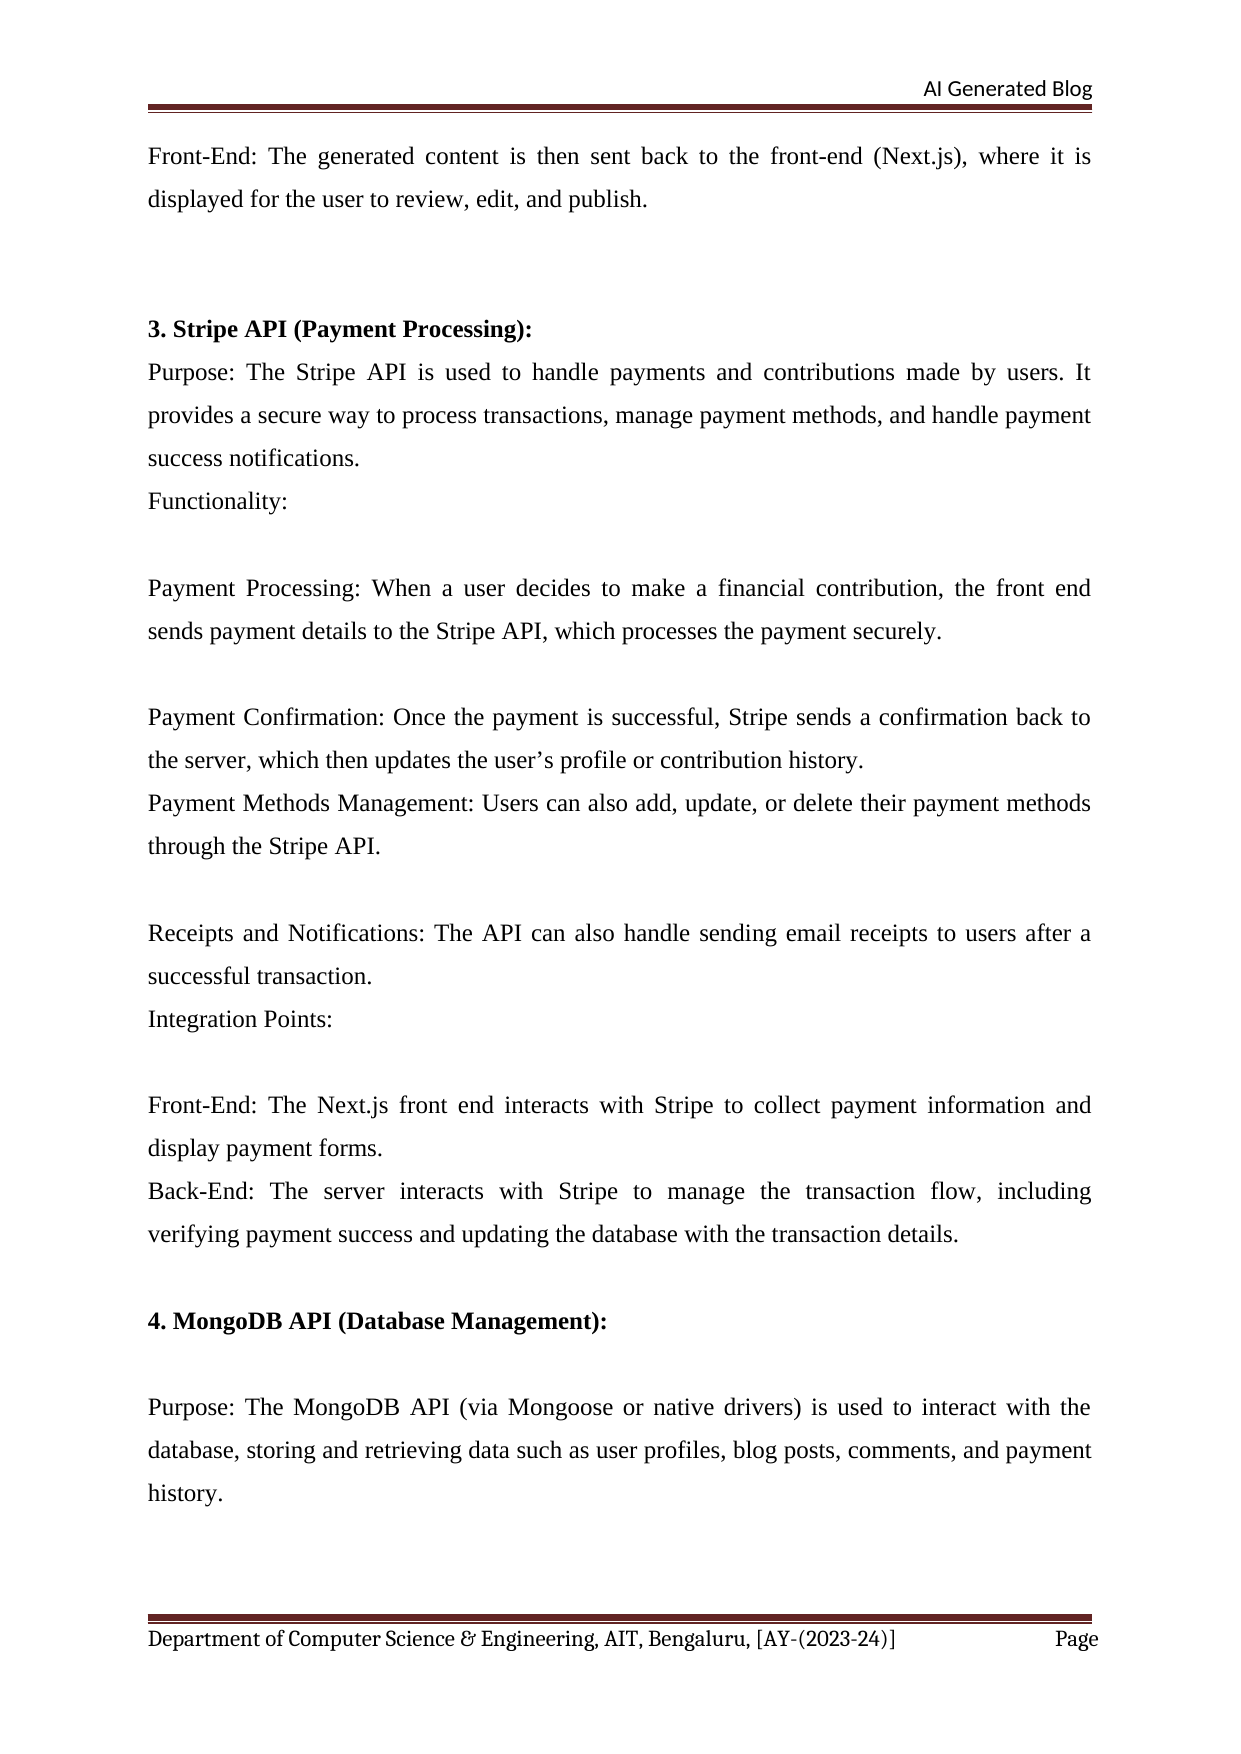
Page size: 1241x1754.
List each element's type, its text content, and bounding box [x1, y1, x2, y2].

text Back-End: The server interacts with Stripe to manage the transaction flow, including verifying payment success and updating the database with the transaction details. [148, 1176, 1092, 1248]
text Functionality: [148, 486, 1092, 515]
text Payment Confirmation: Once the payment is successful, Stripe sends a confirmation back to the server, which then updates the user’s profile or contribution history. [148, 702, 1092, 774]
text Receipts and Notifications: The API can also handle sending email receipts to users after a successful transaction. [148, 918, 1092, 989]
text Payment Processing: When a user decides to make a financial contribution, the front end sends payment details to the Stripe API, which processes the payment securely. [148, 573, 1092, 644]
text Purpose: The MongoDB API (via Mongoose or native drivers) is used to interact with the database, storing and retrieving data such as user profiles, blog posts, comments, and payment history. [148, 1392, 1092, 1507]
text 3. Stripe API (Payment Processing): [148, 314, 1092, 343]
text Integration Points: [148, 1004, 1092, 1033]
text Purpose: The Stripe API is used to handle payments and contributions made by users. It provides a secure way to process transactions, manage payment methods, and handle payment success notifications. [148, 357, 1092, 472]
text Payment Methods Management: Users can also add, update, or delete their payment methods through the Stripe API. [148, 788, 1092, 860]
text 4. MongoDB API (Database Management): [148, 1306, 1092, 1334]
text Front-End: The Next.js front end interacts with Stripe to collect payment information and display payment forms. [148, 1090, 1092, 1162]
text Front-End: The generated content is then sent back to the front-end (Next.js), where it is displayed for the user to review, edit, and publish. [148, 141, 1092, 213]
